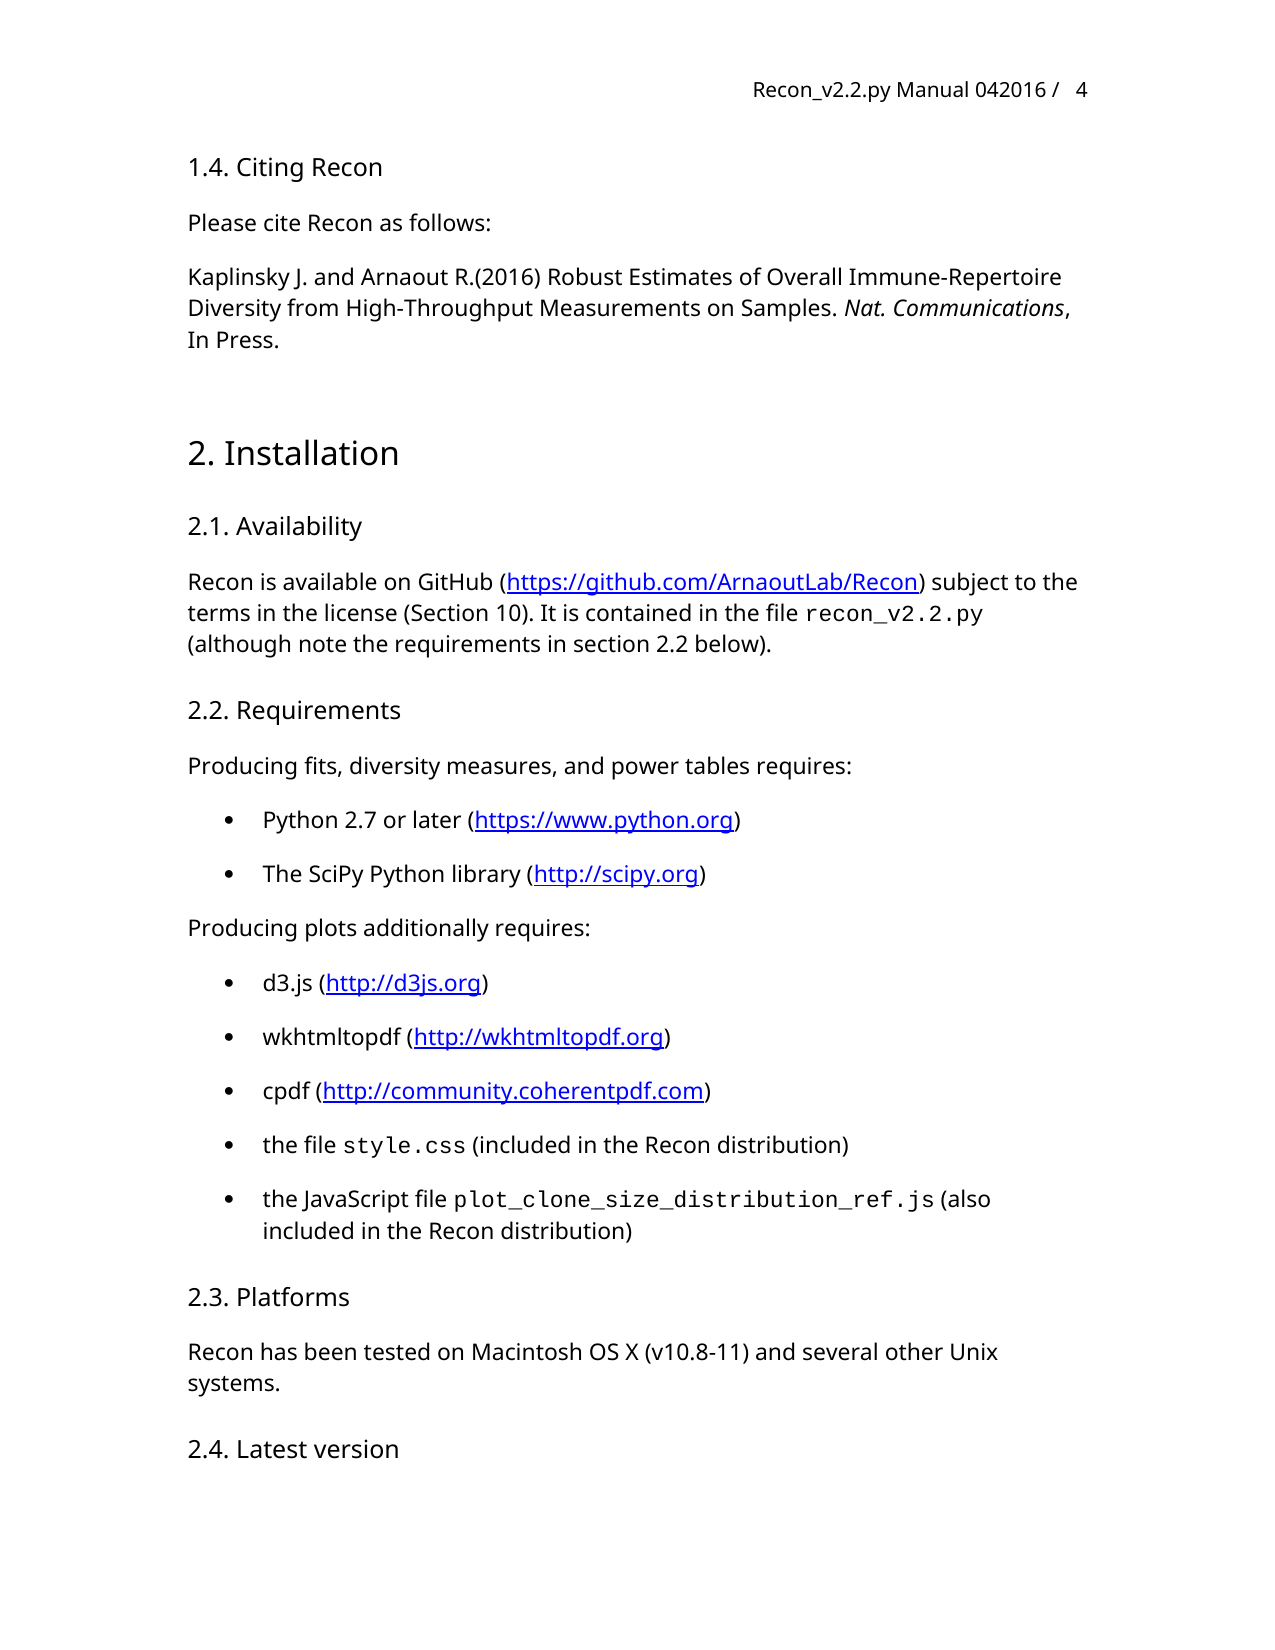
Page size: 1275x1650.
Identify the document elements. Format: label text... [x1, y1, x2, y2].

list Python 2.7 or later (https://www.python.org) [225, 804, 1087, 835]
text Kaplinsky J. and Arnaout R.(2016) Robust Estimates of Overall Immune-Repertoire Diversity from High-Throughput Measurements on Samples. Nat. Communications, In Press. [187, 261, 1087, 355]
list d3.js (http://d3js.org) [225, 966, 1087, 998]
list The SciPy Python library (http://scipy.org) [225, 858, 1087, 889]
text Producing fits, diversity measures, and power tables requires: [187, 750, 1087, 781]
list the JavaScript file plot_clone_size_distribution_ref.js (also included in the Recon distribution) [225, 1183, 1087, 1246]
text 2.1. Availability [187, 509, 1087, 543]
text Producing plots additionally requires: [187, 912, 1087, 943]
text 2.2. Requirements [187, 693, 1087, 727]
text 2.3. Platforms [187, 1279, 1087, 1313]
list wkhtmltopdf (http://wkhtmltopdf.org) [225, 1021, 1087, 1052]
text Recon has been tested on Macintosh OS X (v10.8-11) and several other Unix systems. [187, 1336, 1087, 1399]
list cpdf (http://community.coherentpdf.com) [225, 1075, 1087, 1106]
text 2. Installation [187, 430, 1087, 475]
text Recon is available on GitHub (https://github.com/ArnaoutLab/Recon) subject to the terms in the license (Section 10). It is contained in the file recon_v2.2.py (although note the requirements in section 2.2 below). [187, 566, 1087, 659]
text Please cite Recon as follows: [187, 207, 1087, 238]
text 2.4. Latest version [187, 1432, 1087, 1466]
list the file style.css (included in the Recon distribution) [225, 1129, 1087, 1160]
text 1.4. Citing Recon [187, 150, 1087, 184]
